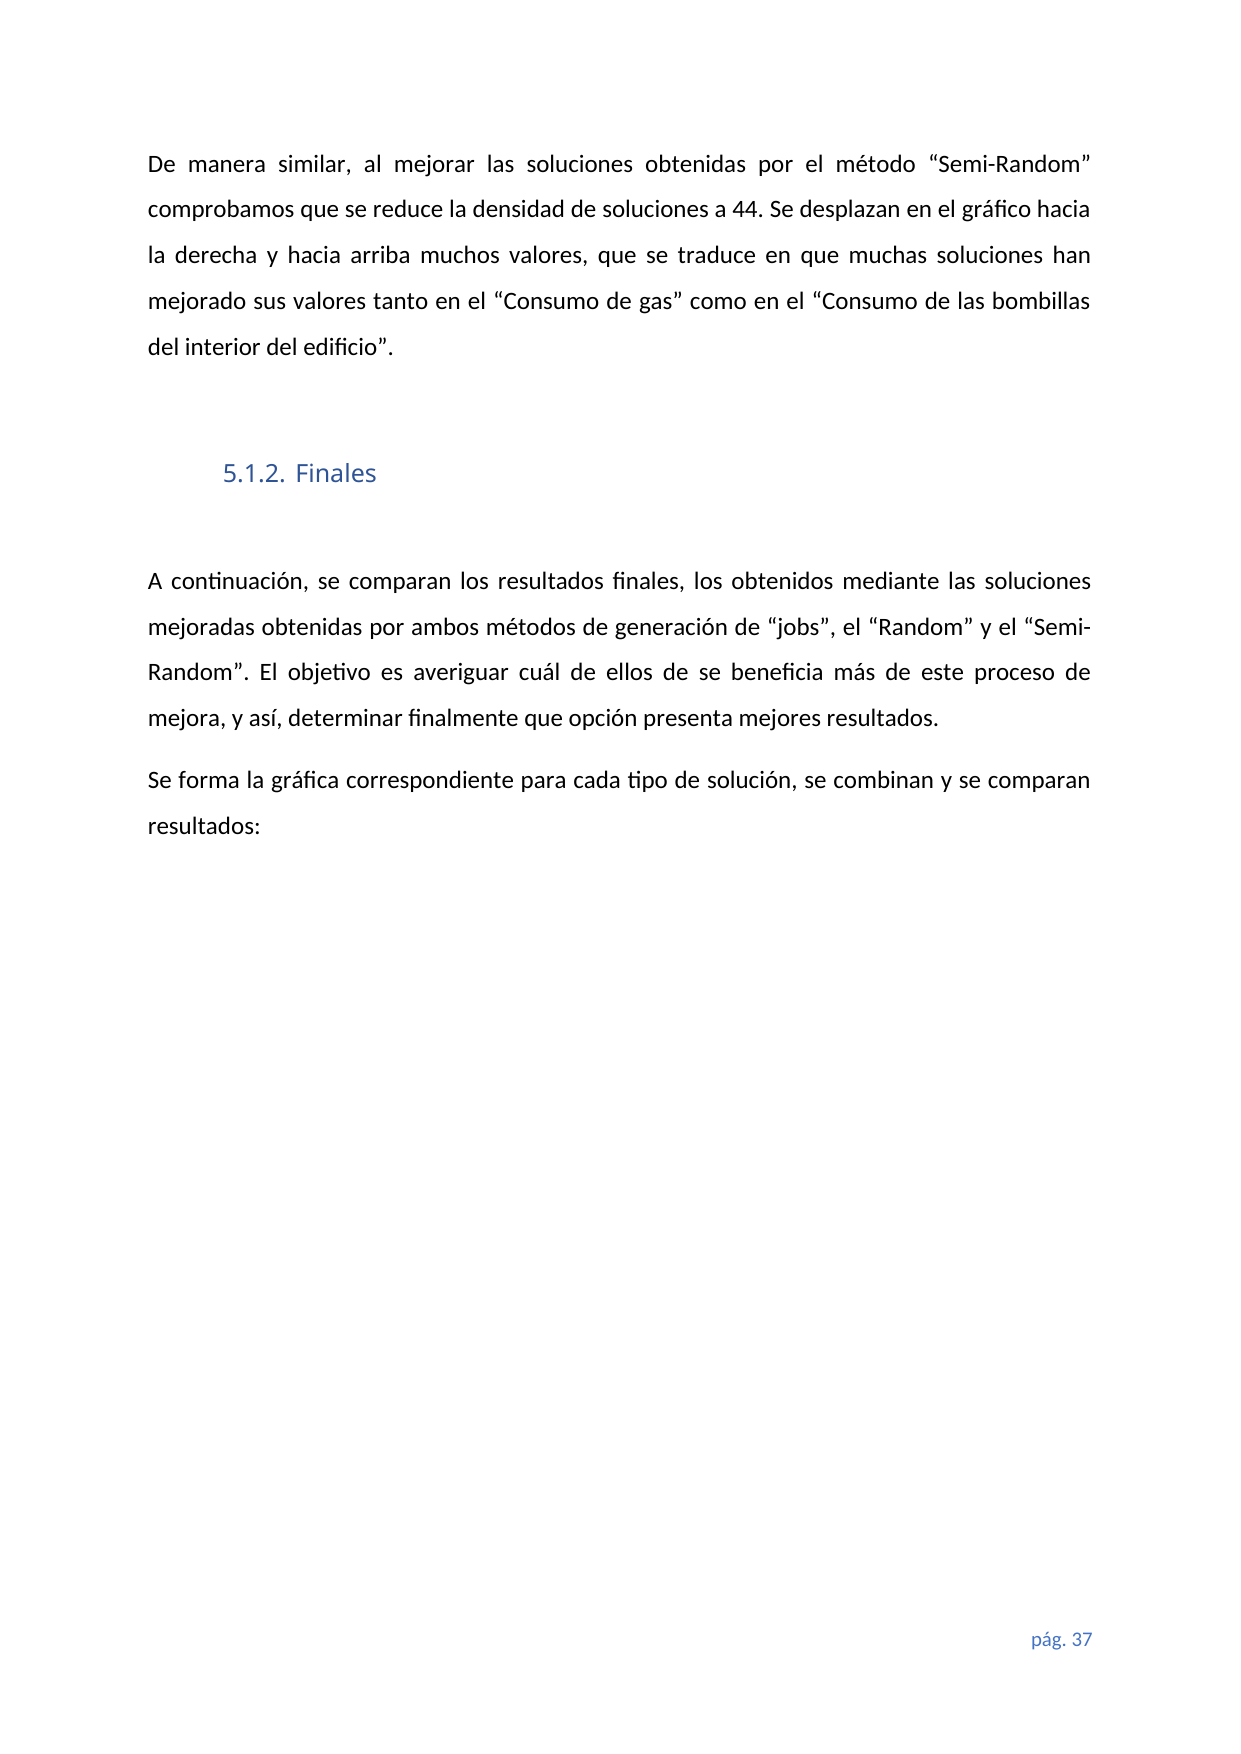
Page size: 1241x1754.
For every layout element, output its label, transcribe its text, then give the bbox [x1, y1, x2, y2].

text De manera similar, al mejorar las soluciones obtenidas por el método “Semi-Random” comprobamos que se reduce la densidad de soluciones a 44. Se desplazan en el gráfico hacia la derecha y hacia arriba muchos valores, que se traduce en que muchas soluciones han mejorado sus valores tanto en el “Consumo de gas” como en el “Consumo de las bombillas del interior del edificio”. [148, 148, 1092, 361]
text Se forma la gráfica correspondiente para cada tipo de solución, se combinan y se comparan resultados: [148, 765, 1092, 841]
text A continuación, se comparan los resultados finales, los obtenidos mediante las soluciones mejoradas obtenidas por ambos métodos de generación de “jobs”, el “Random” y el “Semi-Random”. El objetivo es averiguar cuál de ellos de se beneficia más de este proceso de mejora, y así, determinar finalmente que opción presenta mejores resultados. [148, 565, 1092, 733]
subtitle Finales [223, 455, 1092, 489]
